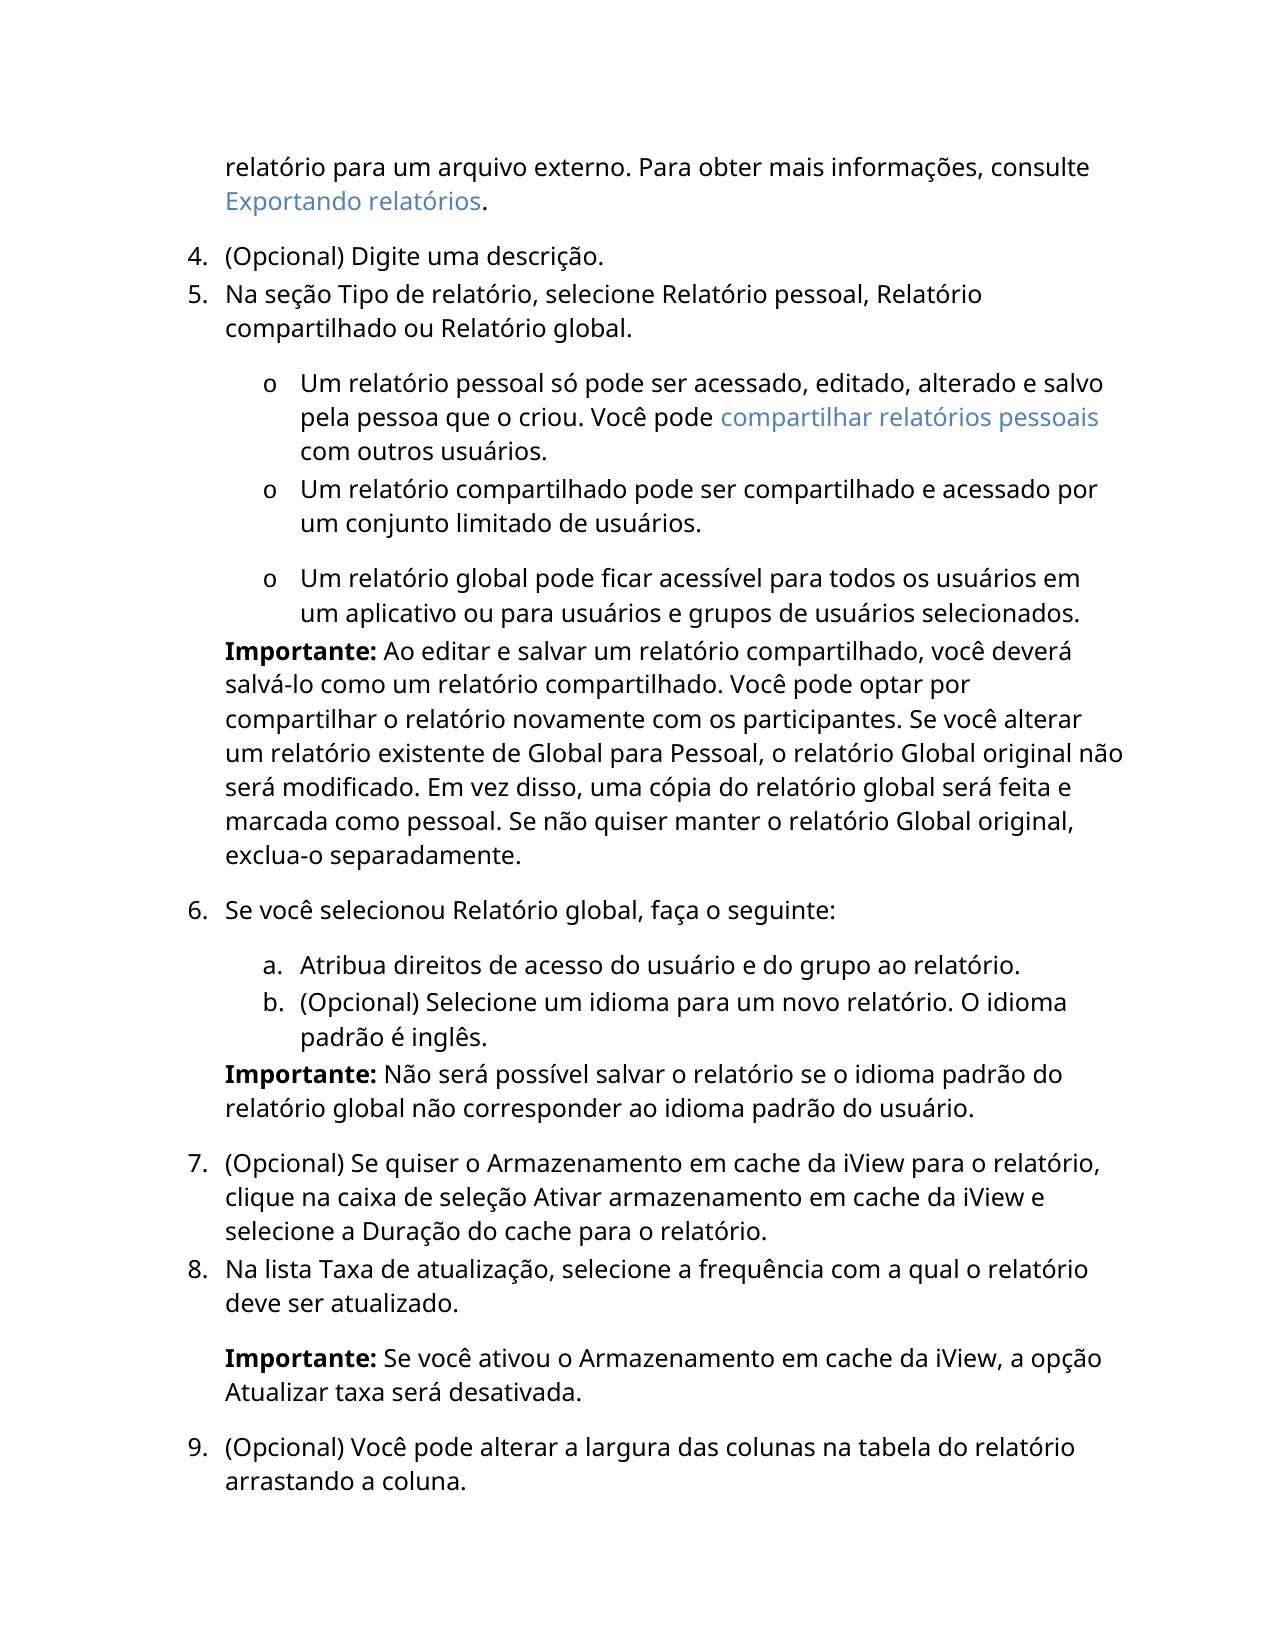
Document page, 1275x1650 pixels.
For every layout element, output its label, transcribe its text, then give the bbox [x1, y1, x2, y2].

list Na seção Tipo de relatório, selecione Relatório pessoal, Relatório compartilhado ou Relatório global. [187, 277, 1125, 345]
list (Opcional) Você pode alterar a largura das colunas na tabela do relatório arrastando a coluna. [187, 1430, 1125, 1498]
list (Opcional) Selecione um idioma para um novo relatório. O idioma padrão é inglês. [262, 985, 1125, 1053]
list (Opcional) Se quiser o Armazenamento em cache da iView para o relatório, clique na caixa de seleção Ativar armazenamento em cache da iView e selecione a Duração do cache para o relatório. [187, 1146, 1125, 1248]
list Um relatório pessoal só pode ser acessado, editado, alterado e salvo pela pessoa que o criou. Você pode compartilhar relatórios pessoais com outros usuários. [262, 366, 1125, 468]
list Se você selecionou Relatório global, faça o seguinte: [187, 892, 1125, 926]
list Importante: Se você ativou o Armazenamento em cache da iView, a opção Atualizar taxa será desativada. [187, 1341, 1125, 1409]
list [187, 150, 1125, 218]
list Um relatório global pode ficar acessível para todos os usuários em um aplicativo ou para usuários e grupos de usuários selecionados. [262, 561, 1125, 629]
list Importante: Ao editar e salvar um relatório compartilhado, você deverá salvá-lo como um relatório compartilhado. Você pode optar por compartilhar o relatório novamente com os participantes. Se você alterar um relatório existente de Global para Pessoal, o relatório Global original não será modificado. Em vez disso, uma cópia do relatório global será feita e marcada como pessoal. Se não quiser manter o relatório Global original, exclua-o separadamente. [187, 633, 1125, 872]
list Atribua direitos de acesso do usuário e do grupo ao relatório. [262, 947, 1125, 981]
list (Opcional) Digite uma descrição. [187, 239, 1125, 273]
list Um relatório compartilhado pode ser compartilhado e acessado por um conjunto limitado de usuários. [262, 472, 1125, 540]
list Na lista Taxa de atualização, selecione a frequência com a qual o relatório deve ser atualizado. [187, 1252, 1125, 1320]
list Importante: Não será possível salvar o relatório se o idioma padrão do relatório global não corresponder ao idioma padrão do usuário. [187, 1057, 1125, 1125]
